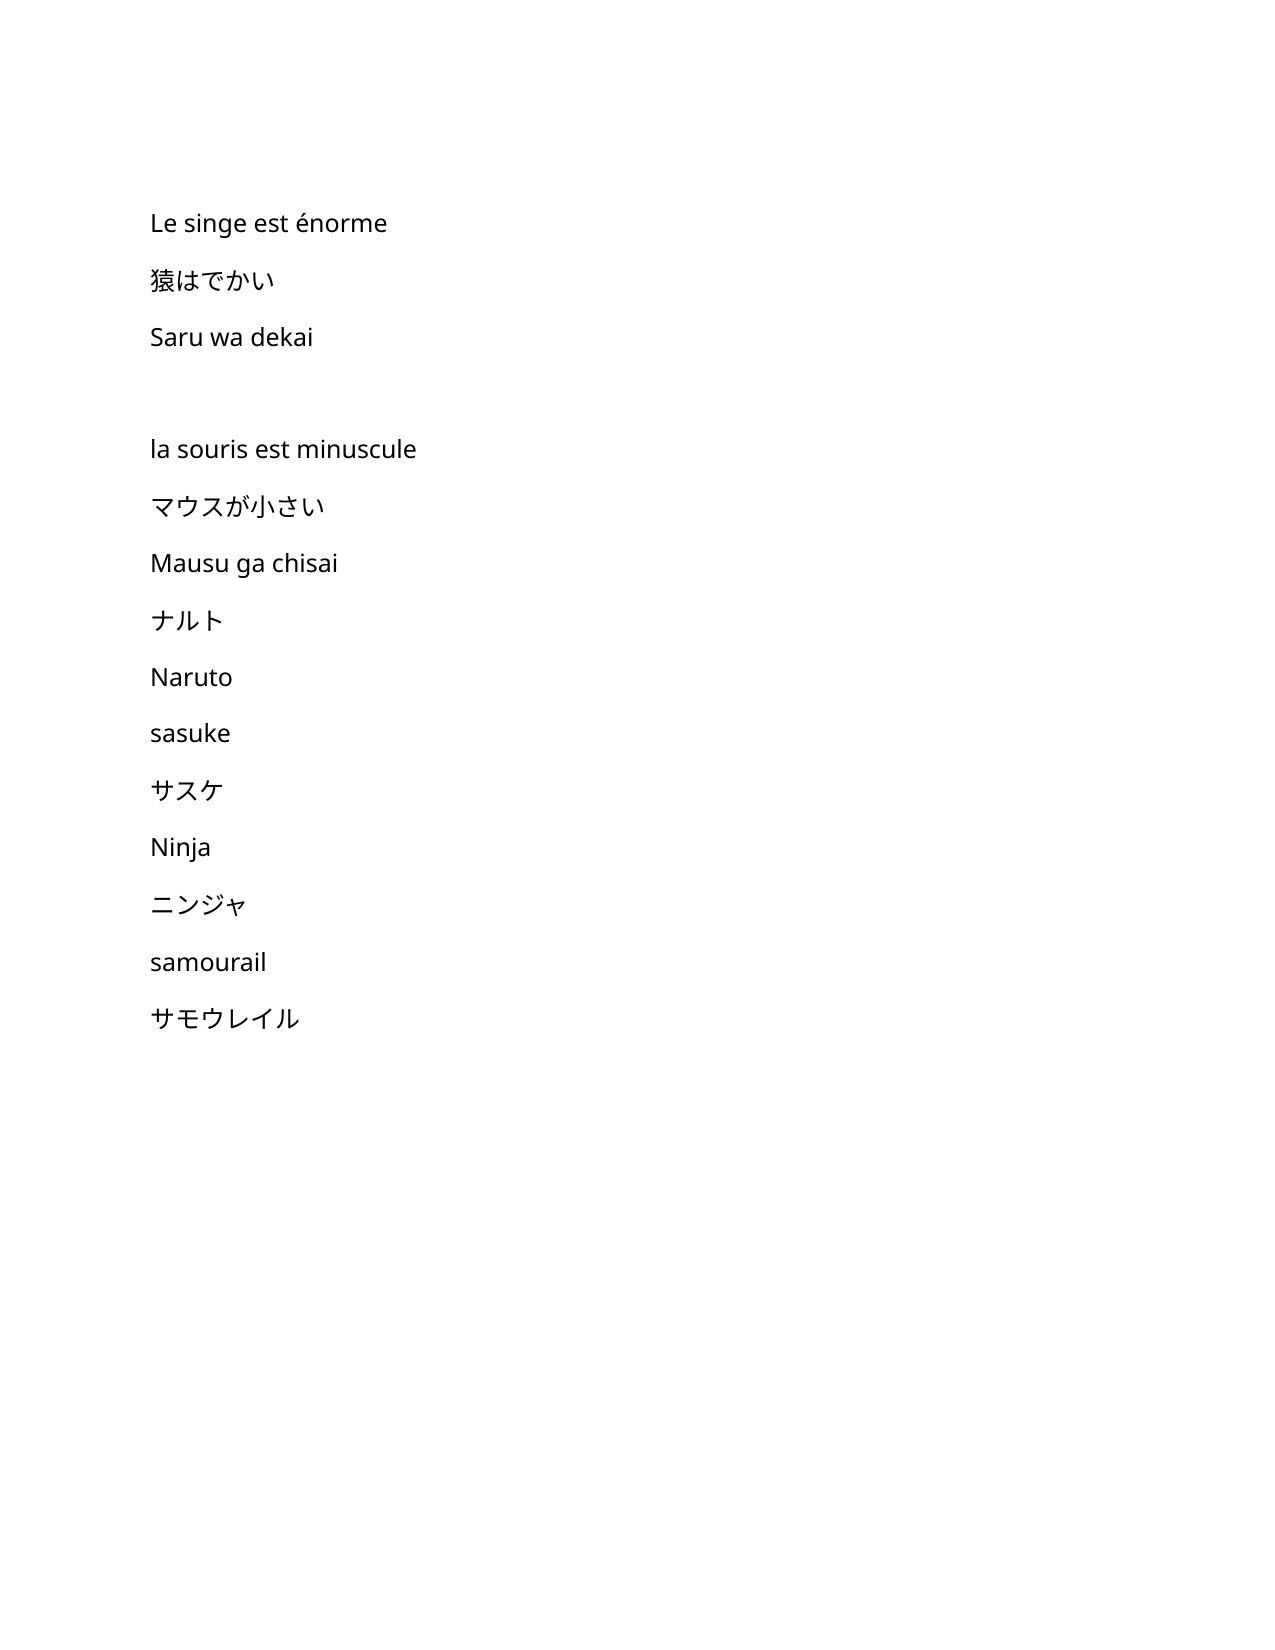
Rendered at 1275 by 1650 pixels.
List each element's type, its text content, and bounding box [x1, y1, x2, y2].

text 猿はでかい [150, 262, 1125, 298]
text Saru wa dekai [150, 320, 1125, 354]
text サモウレイル [150, 1000, 1125, 1036]
text サスケ [150, 772, 1125, 808]
text ニンジャ [150, 886, 1125, 922]
text ナルト [150, 602, 1125, 638]
text samourail [150, 944, 1125, 978]
text sasuke [150, 716, 1125, 750]
text Le singe est énorme [150, 206, 1125, 240]
text マウスが小さい [150, 487, 1125, 524]
text Mausu ga chisai [150, 546, 1125, 580]
text Naruto [150, 660, 1125, 694]
text la souris est minuscule [150, 432, 1125, 466]
text Ninja [150, 830, 1125, 864]
